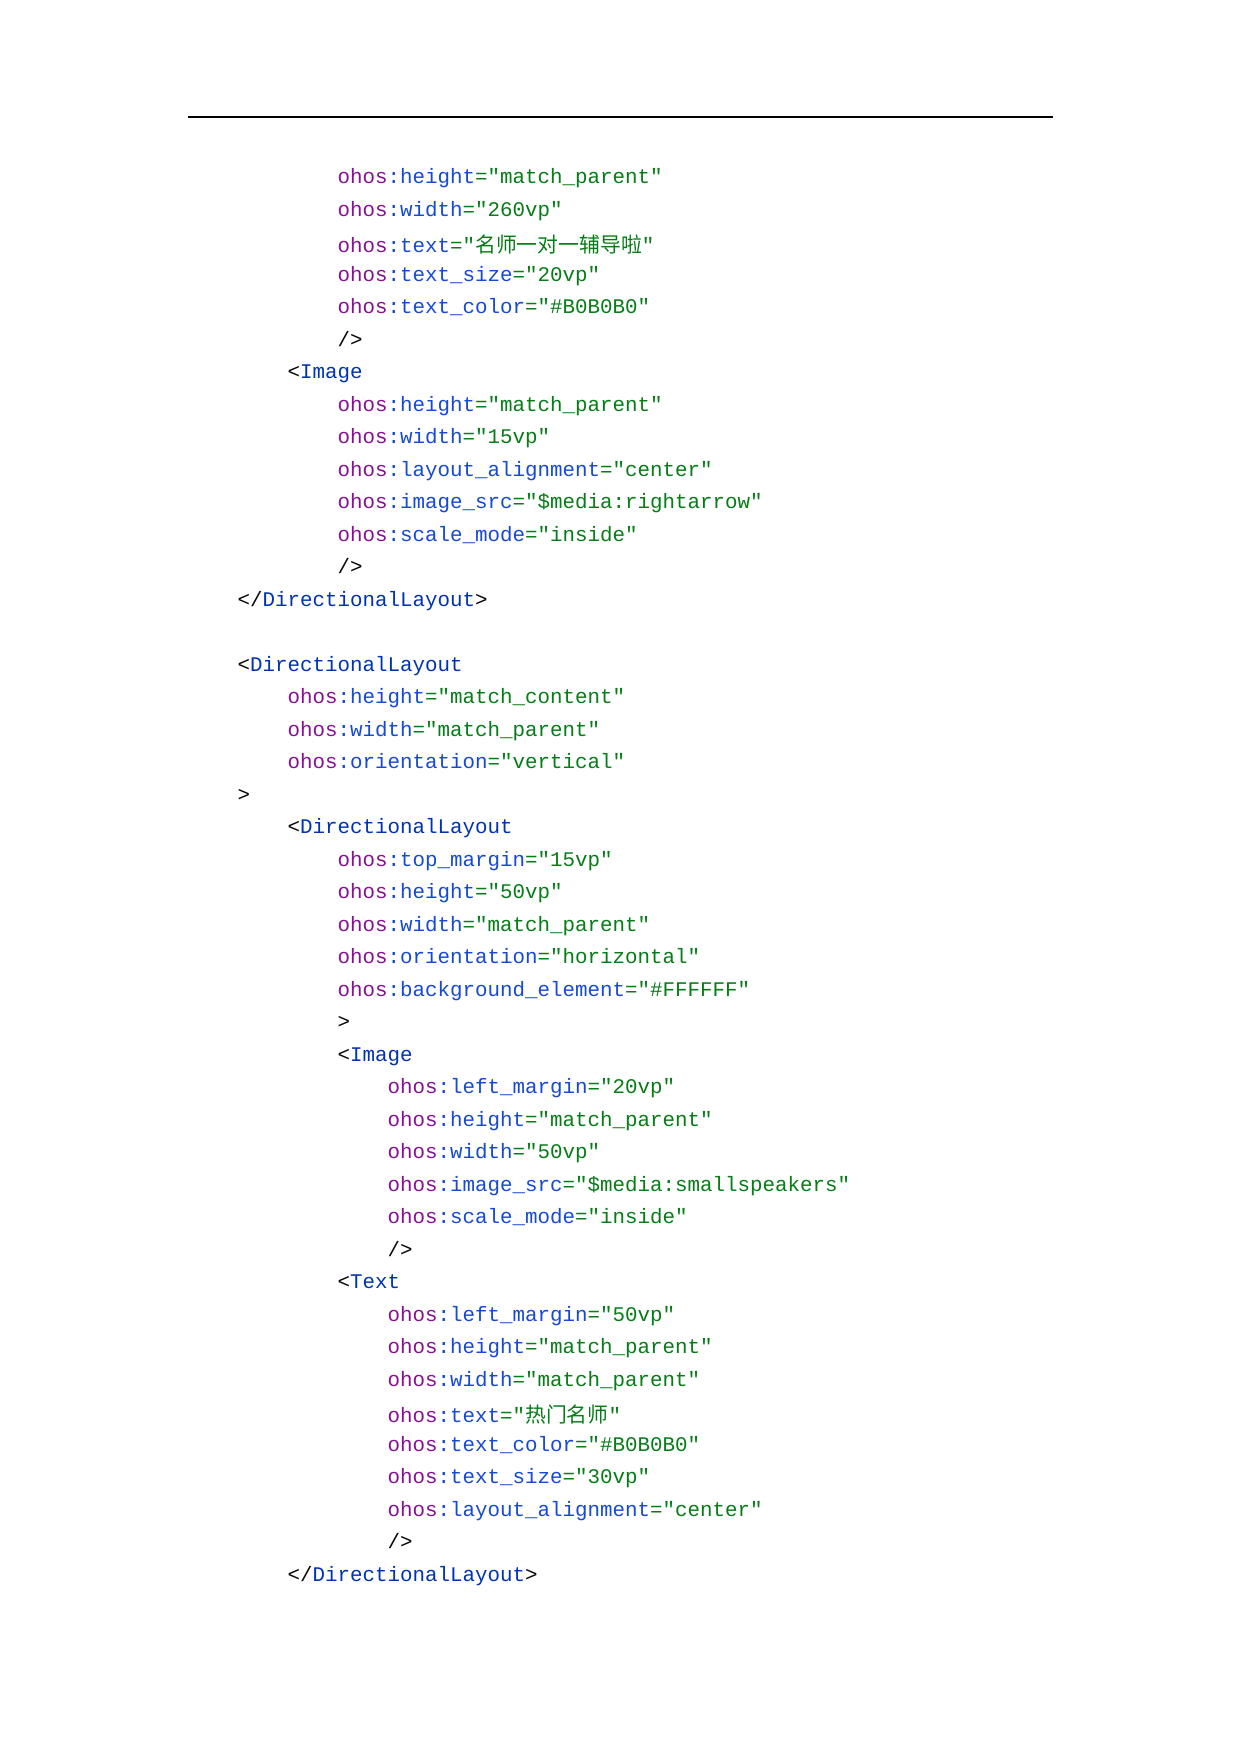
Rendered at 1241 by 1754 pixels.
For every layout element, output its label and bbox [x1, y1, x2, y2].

text [187, 162, 1053, 1592]
